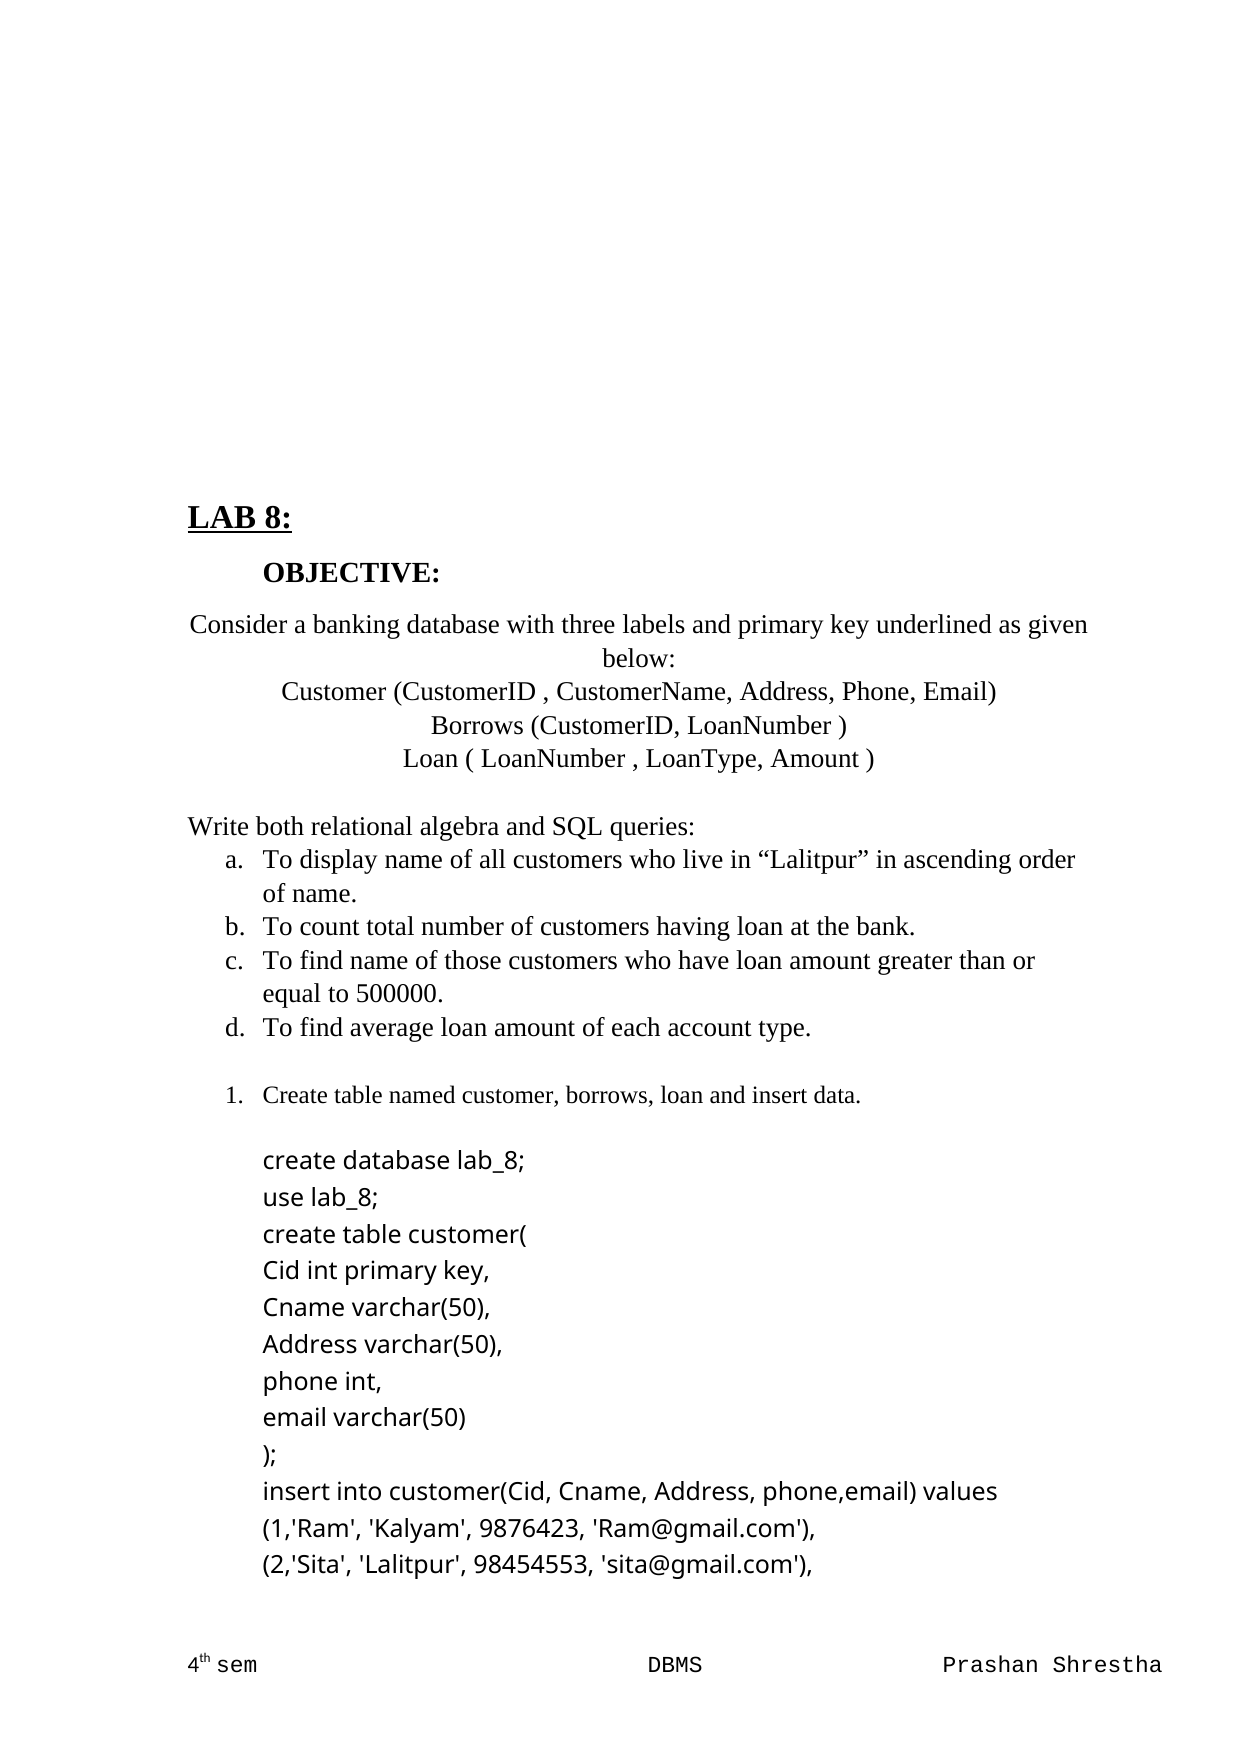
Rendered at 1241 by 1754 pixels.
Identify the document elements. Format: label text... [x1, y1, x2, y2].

list (2,'Sita', 'Lalitpur', 98454553, 'sita@gmail.com'), [262, 1547, 1090, 1581]
list Cname varchar(50), [262, 1290, 1090, 1324]
text Borrows (CustomerID, LoanNumber ) [187, 709, 1090, 740]
text Write both relational algebra and SQL queries: [187, 810, 1090, 841]
text Consider a banking database with three labels and primary key underlined as given [187, 608, 1090, 639]
list To find name of those customers who have loan amount greater than or equal to 500000. [225, 944, 1090, 1008]
list create table customer( [262, 1216, 1090, 1250]
list Create table named customer, borrows, loan and insert data. [225, 1081, 1090, 1109]
list phone int, [262, 1363, 1090, 1397]
text Loan ( LoanNumber , LoanType, Amount ) [187, 743, 1090, 774]
list To count total number of customers having loan at the bank. [225, 910, 1090, 941]
text OBJECTIVE: [187, 556, 1090, 589]
text Customer (CustomerID , CustomerName, Address, Phone, Email) [187, 676, 1090, 707]
list To find average loan amount of each account type. [225, 1011, 1090, 1042]
list create database lab_8; [262, 1143, 1090, 1177]
list insert into customer(Cid, Cname, Address, phone,email) values [262, 1474, 1090, 1508]
list To display name of all customers who live in “Lalitpur” in ascending order of name. [225, 843, 1090, 908]
list email varchar(50) [262, 1400, 1090, 1434]
text below: [187, 642, 1090, 673]
list Cid int primary key, [262, 1253, 1090, 1287]
list use lab_8; [262, 1179, 1090, 1213]
list (1,'Ram', 'Kalyam', 9876423, 'Ram@gmail.com'), [262, 1510, 1090, 1544]
list Address varchar(50), [262, 1327, 1090, 1361]
text LAB 8: [187, 498, 1090, 536]
list ); [262, 1437, 1090, 1471]
